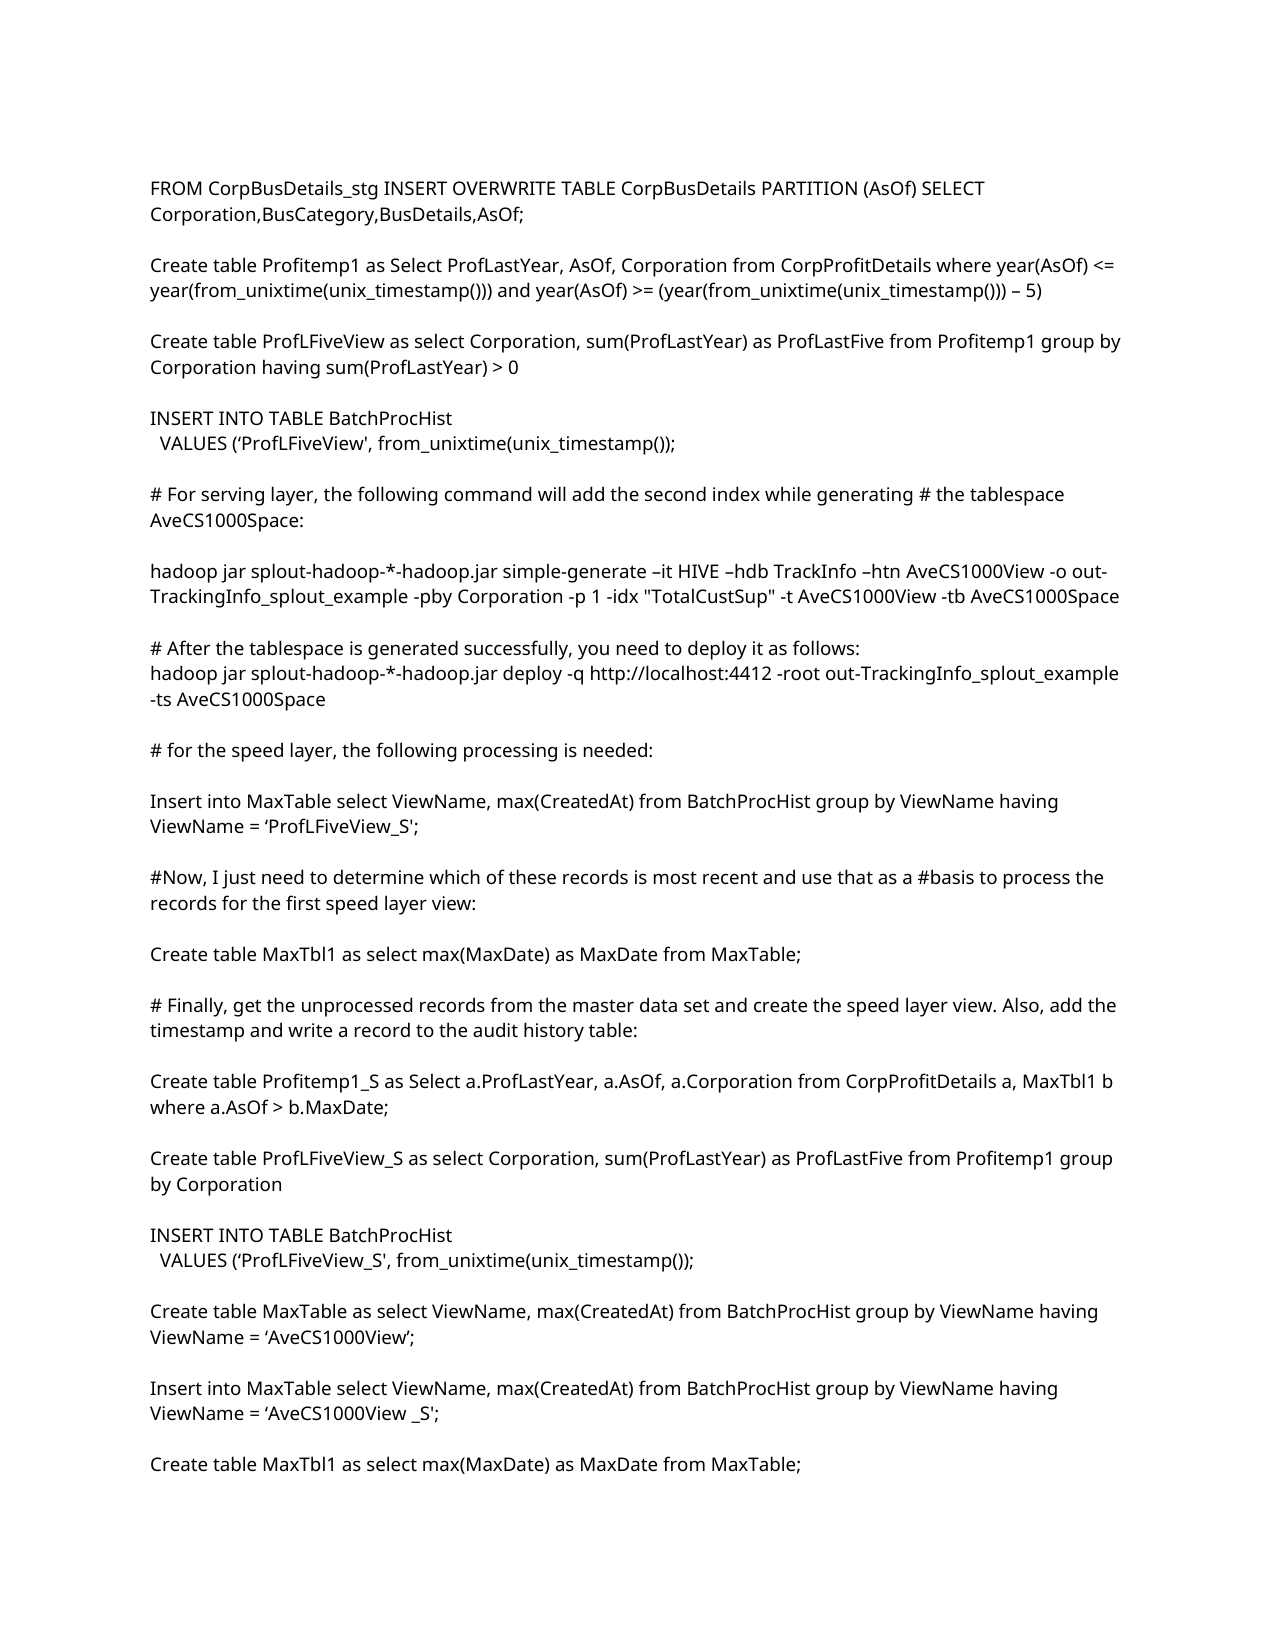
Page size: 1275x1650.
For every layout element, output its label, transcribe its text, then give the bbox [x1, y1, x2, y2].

text hadoop jar splout-hadoop-*-hadoop.jar deploy -q http://localhost:4412 -root out-TrackingInfo_splout_example -ts AveCS1000Space [150, 660, 1125, 711]
text Insert into MaxTable select ViewName, max(CreatedAt) from BatchProcHist group by ViewName having ViewName = ‘AveCS1000View _S'; [150, 1375, 1125, 1426]
text # Finally, get the unprocessed records from the master data set and create the speed layer view. Also, add the timestamp and write a record to the audit history table: [150, 992, 1125, 1043]
text VALUES (‘ProfLFiveView_S', from_unixtime(unix_timestamp()); [150, 1247, 1125, 1273]
text Create table Profitemp1_S as Select a.ProfLastYear, a.AsOf, a.Corporation from CorpProfitDetails a, MaxTbl1 b where a.AsOf > b.MaxDate; [150, 1069, 1125, 1120]
text FROM CorpBusDetails_stg INSERT OVERWRITE TABLE CorpBusDetails PARTITION (AsOf) SELECT Corporation,BusCategory,BusDetails,AsOf; [150, 176, 1125, 227]
text Create table ProfLFiveView_S as select Corporation, sum(ProfLastYear) as ProfLastFive from Profitemp1 group by Corporation [150, 1145, 1125, 1196]
text # For serving layer, the following command will add the second index while generating # the tablespace AveCS1000Space: [150, 482, 1125, 533]
text Create table MaxTable as select ViewName, max(CreatedAt) from BatchProcHist group by ViewName having ViewName = ‘AveCS1000View’; [150, 1298, 1125, 1349]
text Create table ProfLFiveView as select Corporation, sum(ProfLastYear) as ProfLastFive from Profitemp1 group by Corporation having sum(ProfLastYear) > 0 [150, 329, 1125, 380]
text Insert into MaxTable select ViewName, max(CreatedAt) from BatchProcHist group by ViewName having ViewName = ‘ProfLFiveView_S'; [150, 788, 1125, 839]
text VALUES (‘ProfLFiveView', from_unixtime(unix_timestamp()); [150, 431, 1125, 456]
text hadoop jar splout-hadoop-*-hadoop.jar simple-generate –it HIVE –hdb TrackInfo –htn AveCS1000View -o out-TrackingInfo_splout_example -pby Corporation -p 1 -idx "TotalCustSup" -t AveCS1000View -tb AveCS1000Space [150, 558, 1125, 609]
text # After the tablespace is generated successfully, you need to deploy it as follows: [150, 635, 1125, 660]
text #Now, I just need to determine which of these records is most recent and use that as a #basis to process the records for the first speed layer view: [150, 864, 1125, 916]
text Create table MaxTbl1 as select max(MaxDate) as MaxDate from MaxTable; [150, 1452, 1125, 1477]
text Create table MaxTbl1 as select max(MaxDate) as MaxDate from MaxTable; [150, 941, 1125, 967]
text Create table Profitemp1 as Select ProfLastYear, AsOf, Corporation from CorpProfitDetails where year(AsOf) <= year(from_unixtime(unix_timestamp())) and year(AsOf) >= (year(from_unixtime(unix_timestamp())) – 5) [150, 252, 1125, 303]
text INSERT INTO TABLE BatchProcHist [150, 405, 1125, 431]
text INSERT INTO TABLE BatchProcHist [150, 1222, 1125, 1247]
text # for the speed layer, the following processing is needed: [150, 737, 1125, 762]
